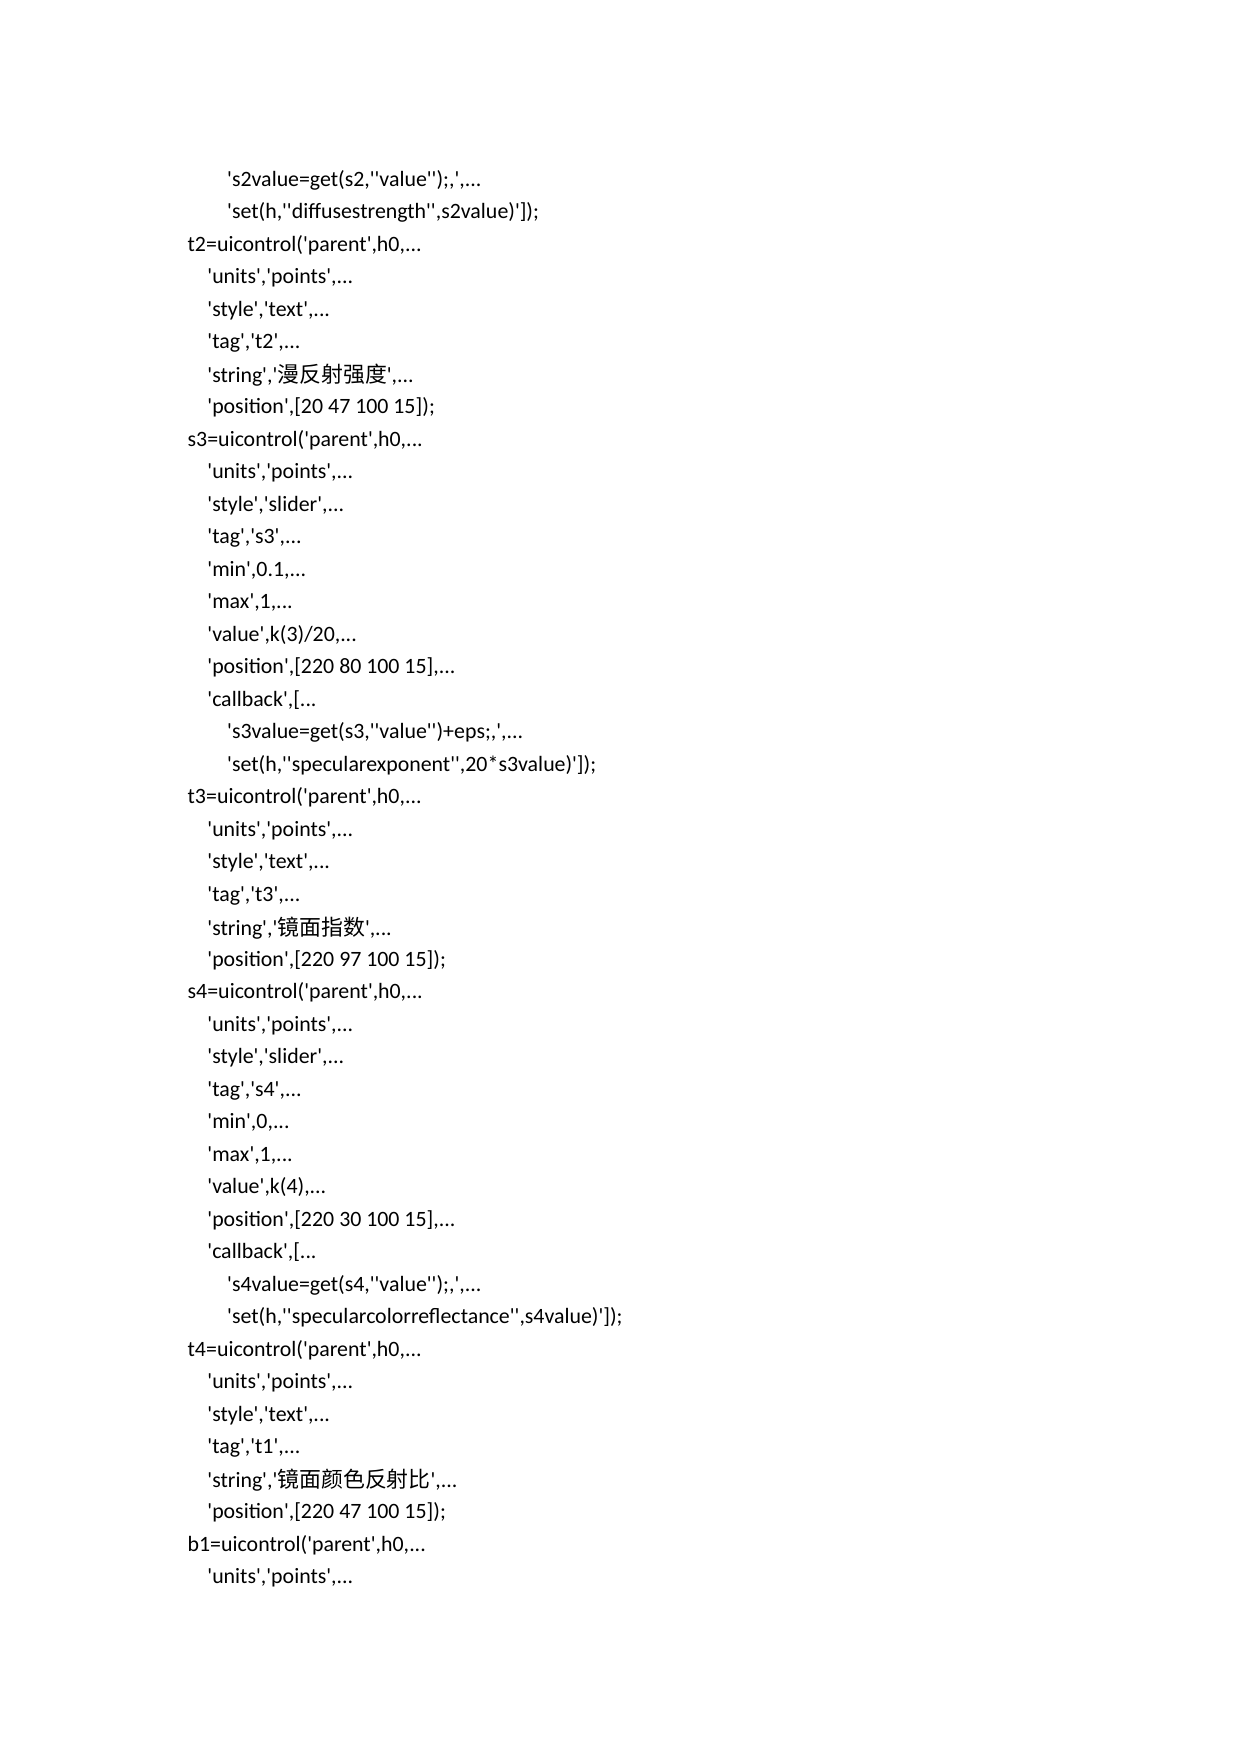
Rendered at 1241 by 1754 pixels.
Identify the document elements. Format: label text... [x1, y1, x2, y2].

text 'units','points',... [187, 812, 1053, 844]
text 'units','points',... [187, 1007, 1053, 1039]
text 'string','镜面颜色反射比',... [187, 1462, 1053, 1494]
text 'position',[220 80 100 15],... [187, 649, 1053, 682]
text 'set(h,''specularexponent'',20*s3value)']); [187, 747, 1053, 779]
text 'position',[220 30 100 15],... [187, 1202, 1053, 1234]
text 'min',0.1,... [187, 552, 1053, 584]
text 's4value=get(s4,''value'');,',... [187, 1267, 1053, 1299]
text 'min',0,... [187, 1104, 1053, 1137]
text 'set(h,''specularcolorreflectance'',s4value)']); [187, 1299, 1053, 1332]
text s3=uicontrol('parent',h0,... [187, 422, 1053, 454]
text s4=uicontrol('parent',h0,... [187, 974, 1053, 1007]
text t4=uicontrol('parent',h0,... [187, 1332, 1053, 1364]
text 'value',k(3)/20,... [187, 617, 1053, 649]
text 'set(h,''diffusestrength'',s2value)']); [187, 194, 1053, 227]
text 'callback',[... [187, 1234, 1053, 1267]
text 'units','points',... [187, 259, 1053, 292]
text 'tag','t3',... [187, 877, 1053, 909]
text 'callback',[... [187, 682, 1053, 714]
text 'units','points',... [187, 454, 1053, 487]
text 'tag','s3',... [187, 519, 1053, 552]
text 'position',[220 47 100 15]); [187, 1494, 1053, 1527]
text 'style','text',... [187, 1397, 1053, 1429]
text 'tag','t1',... [187, 1429, 1053, 1462]
text 'string','漫反射强度',... [187, 357, 1053, 389]
text 'tag','t2',... [187, 324, 1053, 357]
text t3=uicontrol('parent',h0,... [187, 779, 1053, 812]
text 'value',k(4),... [187, 1169, 1053, 1202]
text 's3value=get(s3,''value'')+eps;,',... [187, 714, 1053, 747]
text 'units','points',... [187, 1559, 1053, 1592]
text 'string','镜面指数',... [187, 909, 1053, 942]
text 'style','text',... [187, 292, 1053, 324]
text 's2value=get(s2,''value'');,',... [187, 162, 1053, 194]
text 'style','text',... [187, 844, 1053, 877]
text 'style','slider',... [187, 1039, 1053, 1072]
text 'style','slider',... [187, 487, 1053, 519]
text 'max',1,... [187, 1137, 1053, 1169]
text t2=uicontrol('parent',h0,... [187, 227, 1053, 259]
text 'position',[220 97 100 15]); [187, 942, 1053, 974]
text 'units','points',... [187, 1364, 1053, 1397]
text 'position',[20 47 100 15]); [187, 389, 1053, 422]
text b1=uicontrol('parent',h0,... [187, 1527, 1053, 1559]
text 'tag','s4',... [187, 1072, 1053, 1104]
text 'max',1,... [187, 584, 1053, 617]
